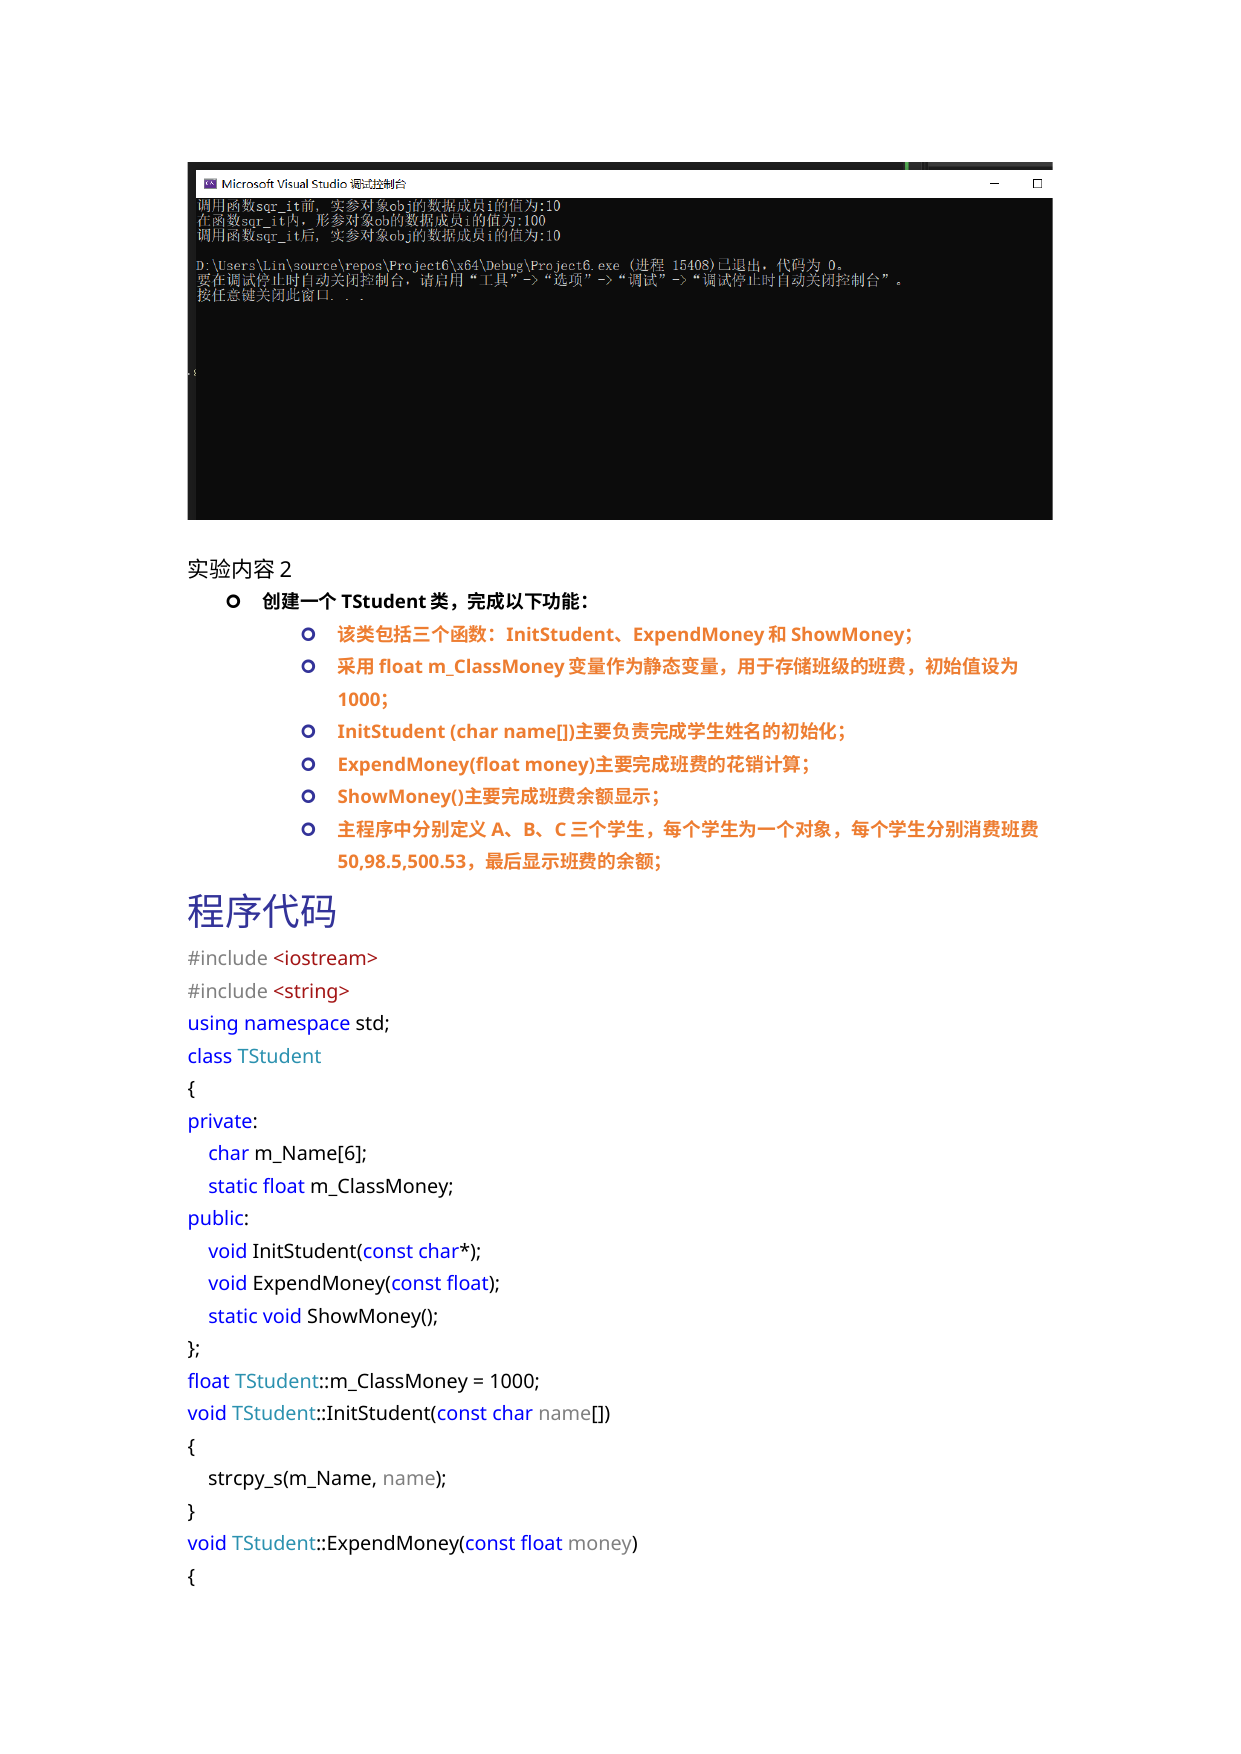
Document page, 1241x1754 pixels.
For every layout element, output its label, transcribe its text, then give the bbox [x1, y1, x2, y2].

list 创建一个TStudent类，完成以下功能： [225, 584, 1053, 617]
text static void ShowMoney(); [187, 1299, 1053, 1332]
text { [187, 1559, 1053, 1592]
text { [187, 1072, 1053, 1104]
text char m_Name[6]; [187, 1137, 1053, 1169]
text using namespace std; [187, 1007, 1053, 1039]
text private: [187, 1104, 1053, 1137]
text void InitStudent(const char*); [187, 1234, 1053, 1267]
text } [187, 1494, 1053, 1527]
list ExpendMoney(float money)主要完成班费的花销计算； [300, 747, 1053, 779]
text #include <iostream> [187, 942, 1053, 974]
text 程序代码 [187, 877, 1053, 942]
text public: [187, 1202, 1053, 1234]
list InitStudent (char name[])主要负责完成学生姓名的初始化； [300, 714, 1053, 747]
list 该类包括三个函数：InitStudent、ExpendMoney和ShowMoney； [300, 617, 1053, 649]
text #include <string> [187, 974, 1053, 1007]
text static float m_ClassMoney; [187, 1169, 1053, 1202]
text { [187, 1429, 1053, 1462]
text void TStudent::InitStudent(const char name[]) [187, 1397, 1053, 1429]
text }; [187, 1332, 1053, 1364]
text void ExpendMoney(const float); [187, 1267, 1053, 1299]
list ShowMoney()主要完成班费余额显示； [300, 779, 1053, 812]
text float TStudent::m_ClassMoney = 1000; [187, 1364, 1053, 1397]
list 主程序中分别定义A、B、C三个学生，每个学生为一个对象，每个学生分别消费班费50,98.5,500.53，最后显示班费的余额； [300, 812, 1053, 877]
text strcpy_s(m_Name, name); [187, 1462, 1053, 1494]
text class TStudent [187, 1039, 1053, 1072]
list 采用float m_ClassMoney变量作为静态变量，用于存储班级的班费，初始值设为1000； [300, 649, 1053, 714]
text void TStudent::ExpendMoney(const float money) [187, 1527, 1053, 1559]
picture [187, 162, 1053, 520]
text 实验内容2 [187, 552, 1053, 584]
